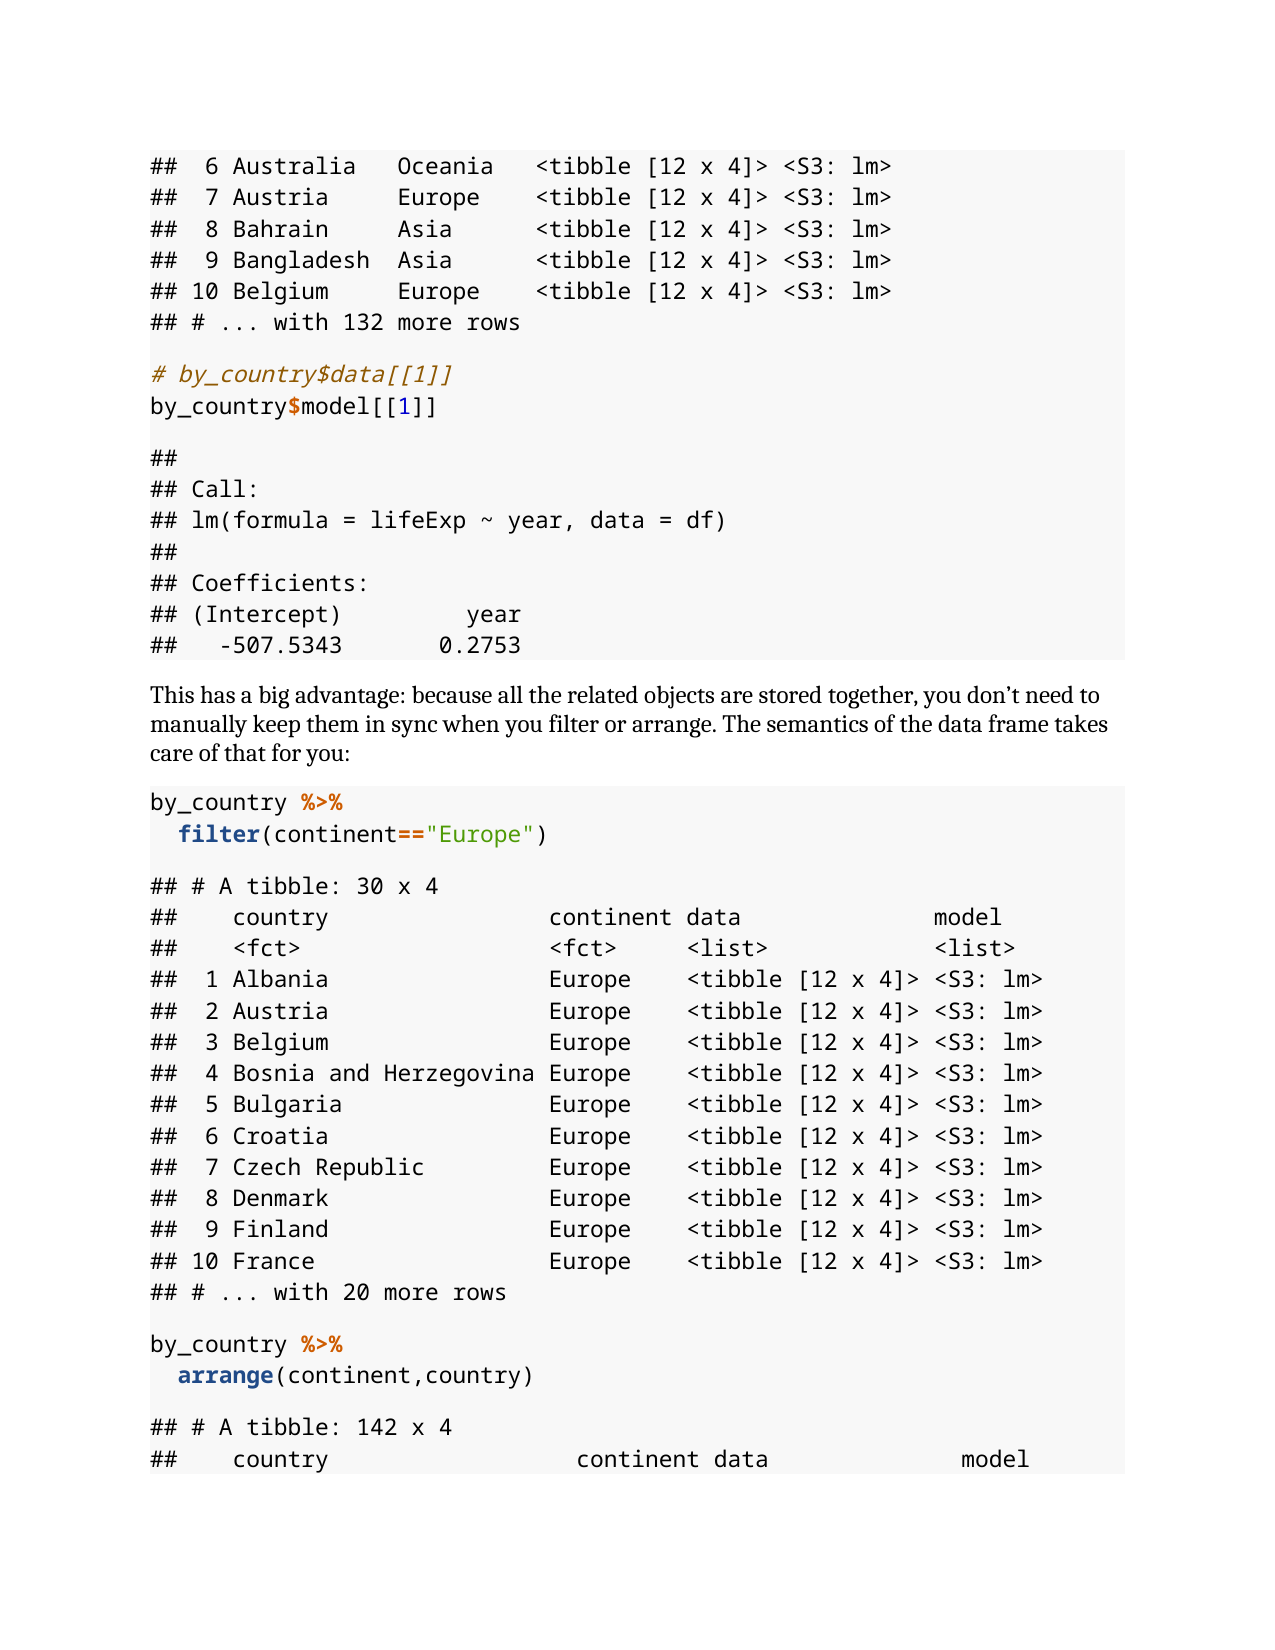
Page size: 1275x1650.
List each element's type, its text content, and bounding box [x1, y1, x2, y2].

text This has a big advantage: because all the related objects are stored together, you don’t need to manually keep them in sync when you filter or arrange. The semantics of the data frame takes care of that for you: [150, 681, 1125, 767]
text # by_country$data[[1]] by_country$model[[1]] [150, 358, 1125, 421]
text ## # A tibble: 30 x 4 ## country continent data model ## <fct> <fct> <list> <list> ## 1 Albania Europe <tibble [12 x 4]> <S3: lm> ## 2 Austria Europe <tibble [12 x 4]> <S3: lm> ## 3 Belgium Europe <tibble [12 x 4]> <S3: lm> ## 4 Bosnia and Herzegovina Europe <tibble [12 x 4]> <S3: lm> ## 5 Bulgaria Europe <tibble [12 x 4]> <S3: lm> ## 6 Croatia Europe <tibble [12 x 4]> <S3: lm> ## 7 Czech Republic Europe <tibble [12 x 4]> <S3: lm> ## 8 Denmark Europe <tibble [12 x 4]> <S3: lm> ## 9 Finland Europe <tibble [12 x 4]> <S3: lm> ## 10 France Europe <tibble [12 x 4]> <S3: lm> ## # ... with 20 more rows [150, 869, 1125, 1307]
text ## ## Call: ## lm(formula = lifeExp ~ year, data = df) ## ## Coefficients: ## (Intercept) year ## -507.5343 0.2753 [150, 442, 1125, 660]
text by_country %>% filter(continent=="Europe") [150, 786, 1125, 849]
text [150, 1411, 1125, 1474]
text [150, 150, 1125, 337]
text by_country %>% arrange(continent,country) [342, 1328, 1125, 1390]
